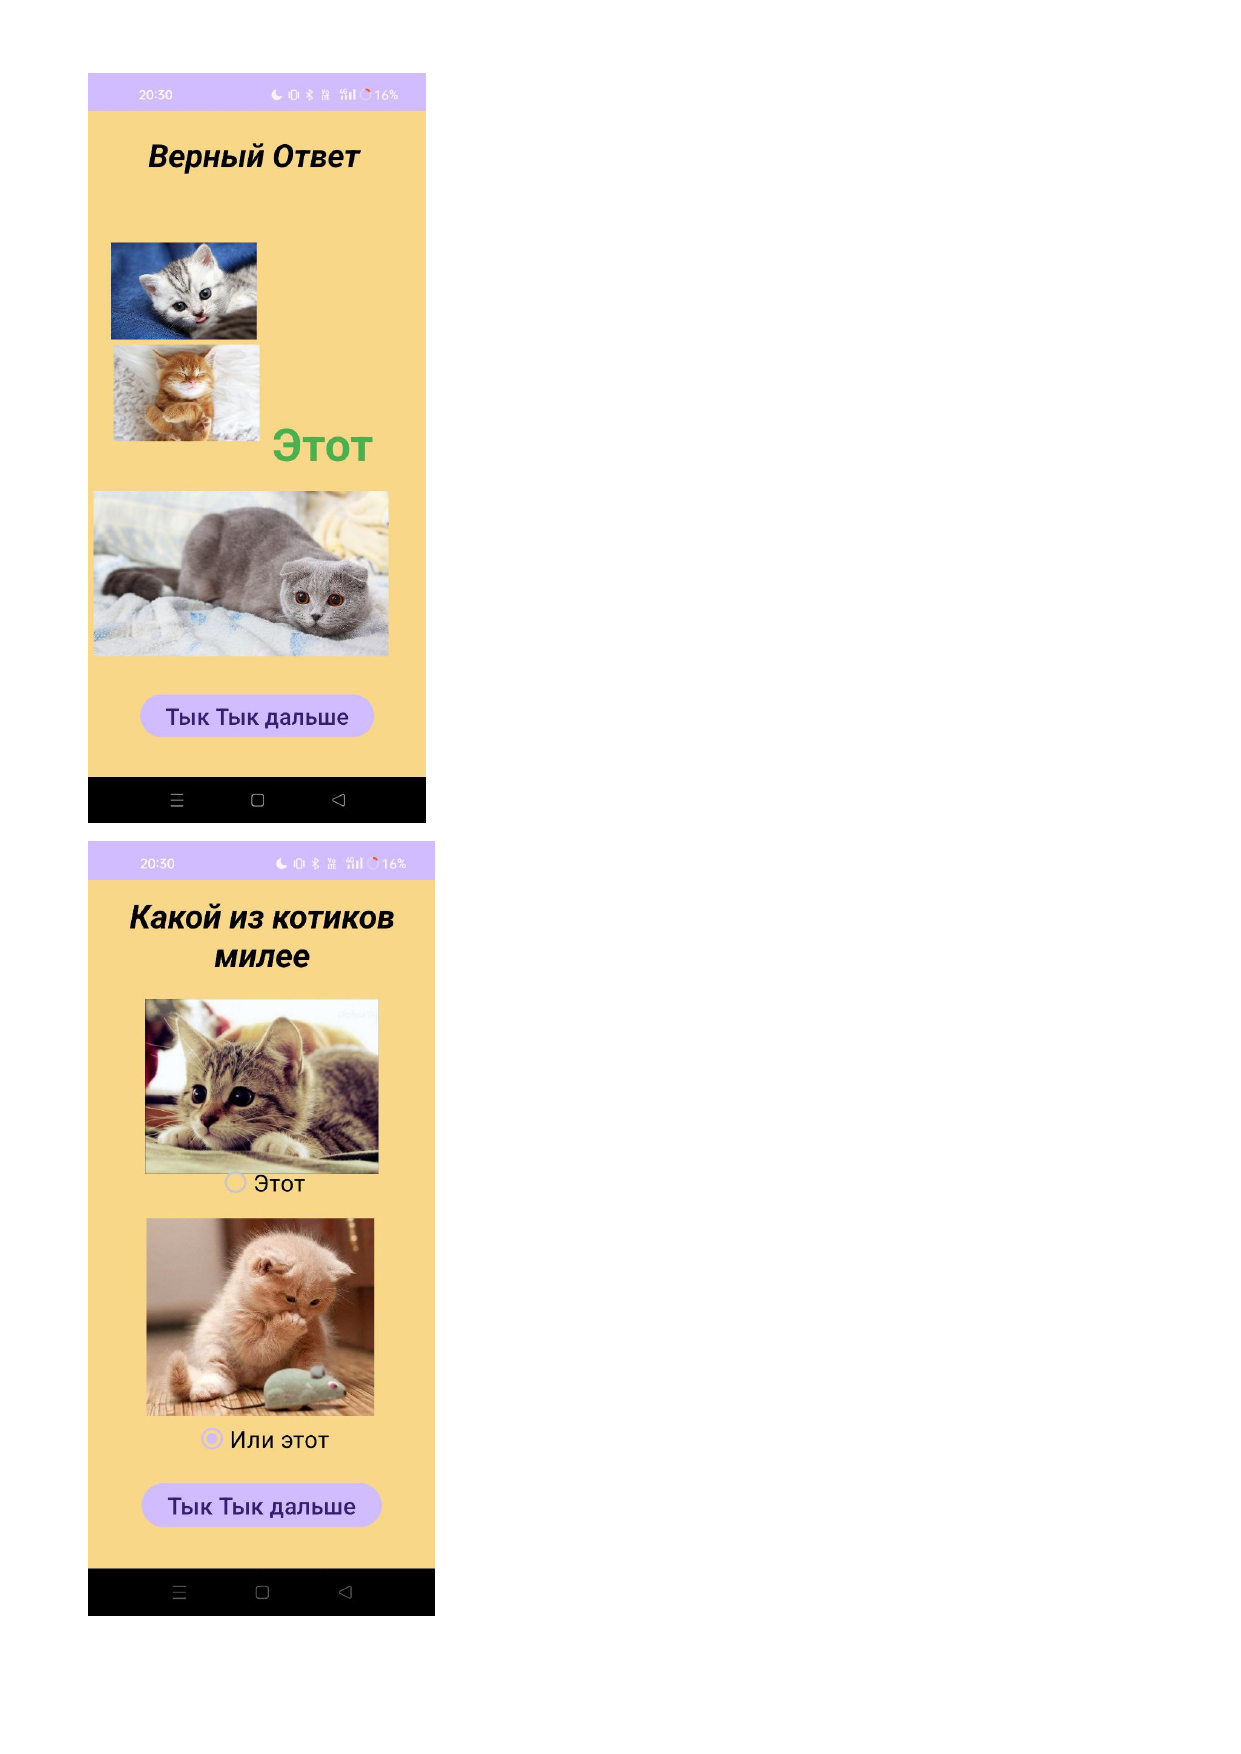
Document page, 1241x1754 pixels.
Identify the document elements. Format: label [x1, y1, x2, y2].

picture [88, 73, 426, 823]
picture [88, 841, 435, 1616]
